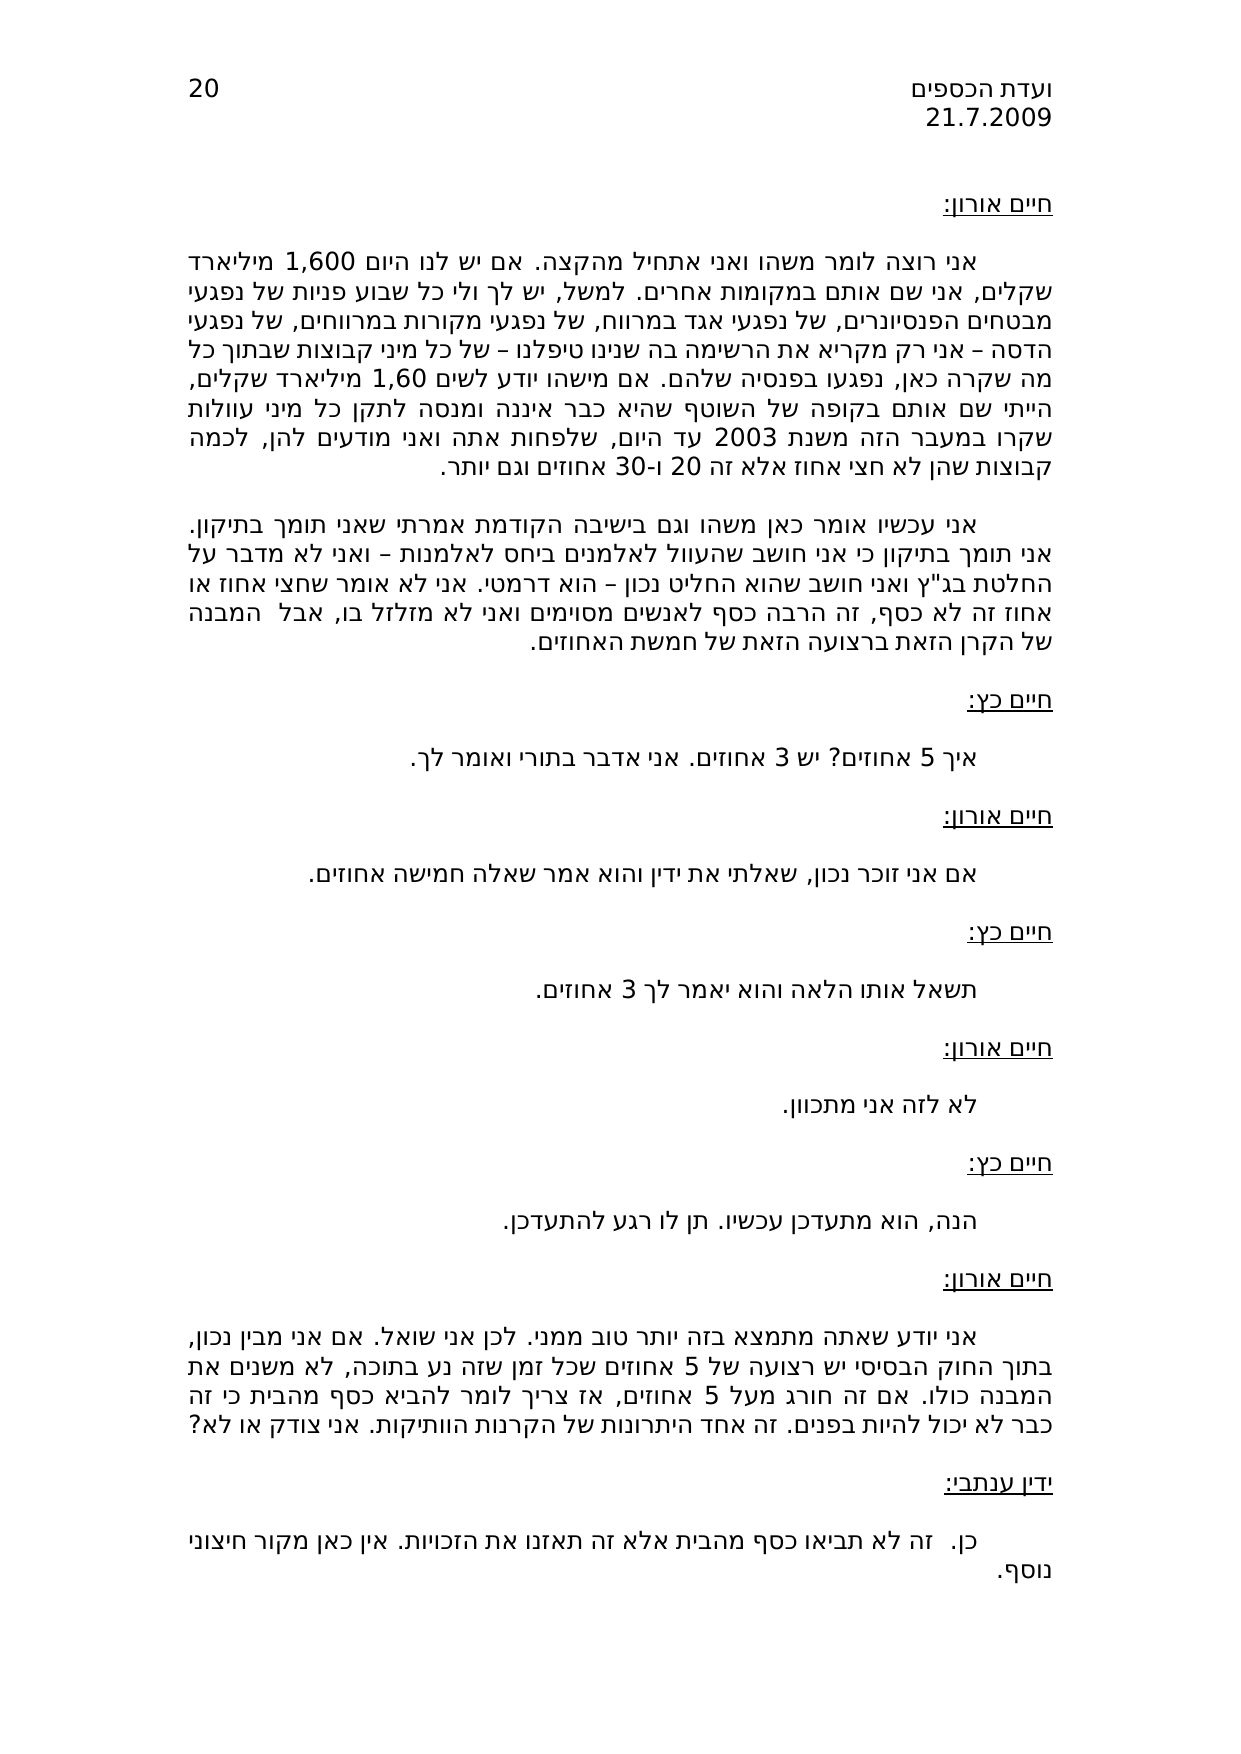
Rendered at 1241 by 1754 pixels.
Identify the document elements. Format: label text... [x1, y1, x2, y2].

text ידין ענתבי: [187, 1468, 1053, 1497]
text אני עכשיו אומר כאן משהו וגם בישיבה הקודמת אמרתי שאני תומך בתיקון. אני תומך בתיקון כי אני חושב שהעוול לאלמנים ביחס לאלמנות – ואני לא מדבר על החלטת בג"ץ ואני חושב שהוא החליט נכון – הוא דרמטי. אני לא אומר שחצי אחוז או אחוז זה לא כסף, זה הרבה כסף לאנשים מסוימים ואני לא מזלזל בו, אבל המבנה של הקרן הזאת ברצועה הזאת של חמשת האחוזים. [187, 510, 1053, 657]
text חיים אורון: [187, 801, 1053, 830]
text אני רוצה לומר משהו ואני אתחיל מהקצה. אם יש לנו היום 1,600 מיליארד שקלים, אני שם אותם במקומות אחרים. למשל, יש לך ולי כל שבוע פניות של נפגעי מבטחים הפנסיונרים, של נפגעי אגד במרווח, של נפגעי מקורות במרווחים, של נפגעי הדסה – אני רק מקריא את הרשימה בה שנינו טיפלנו – של כל מיני קבוצות שבתוך כל מה שקרה כאן, נפגעו בפנסיה שלהם. אם מישהו יודע לשים 1,60 מיליארד שקלים, הייתי שם אותם בקופה של השוטף שהיא כבר איננה ומנסה לתקן כל מיני עוולות שקרו במעבר הזה משנת 2003 עד היום, שלפחות אתה ואני מודעים להן, לכמה קבוצות שהן לא חצי אחוז אלא זה 20 ו-30 אחוזים וגם יותר. [187, 247, 1053, 482]
text חיים אורון: [187, 1264, 1053, 1294]
text כן. זה לא תביאו כסף מהבית אלא זה תאזנו את הזכויות. אין כאן מקור חיצוני נוסף. [187, 1526, 1053, 1584]
text חיים כץ: [187, 685, 1053, 714]
text חיים אורון: [187, 1033, 1053, 1062]
text תשאל אותו הלאה והוא יאמר לך 3 אחוזים. [187, 975, 1053, 1004]
text הנה, הוא מתעדכן עכשיו. תן לו רגע להתעדכן. [187, 1207, 1053, 1236]
text איך 5 אחוזים? יש 3 אחוזים. אני אדבר בתורי ואומר לך. [187, 743, 1053, 772]
text חיים אורון: [187, 189, 1053, 219]
text אני יודע שאתה מתמצא בזה יותר טוב ממני. לכן אני שואל. אם אני מבין נכון, בתוך החוק הבסיסי יש רצועה של 5 אחוזים שכל זמן שזה נע בתוכה, לא משנים את המבנה כולו. אם זה חורג מעל 5 אחוזים, אז צריך לומר להביא כסף מהבית כי זה כבר לא יכול להיות בפנים. זה אחד היתרונות של הקרנות הוותיקות. אני צודק או לא? [187, 1322, 1053, 1439]
text חיים כץ: [187, 917, 1053, 946]
text אם אני זוכר נכון, שאלתי את ידין והוא אמר שאלה חמישה אחוזים. [187, 859, 1053, 888]
text לא לזה אני מתכוון. [187, 1091, 1053, 1120]
text חיים כץ: [187, 1149, 1053, 1178]
